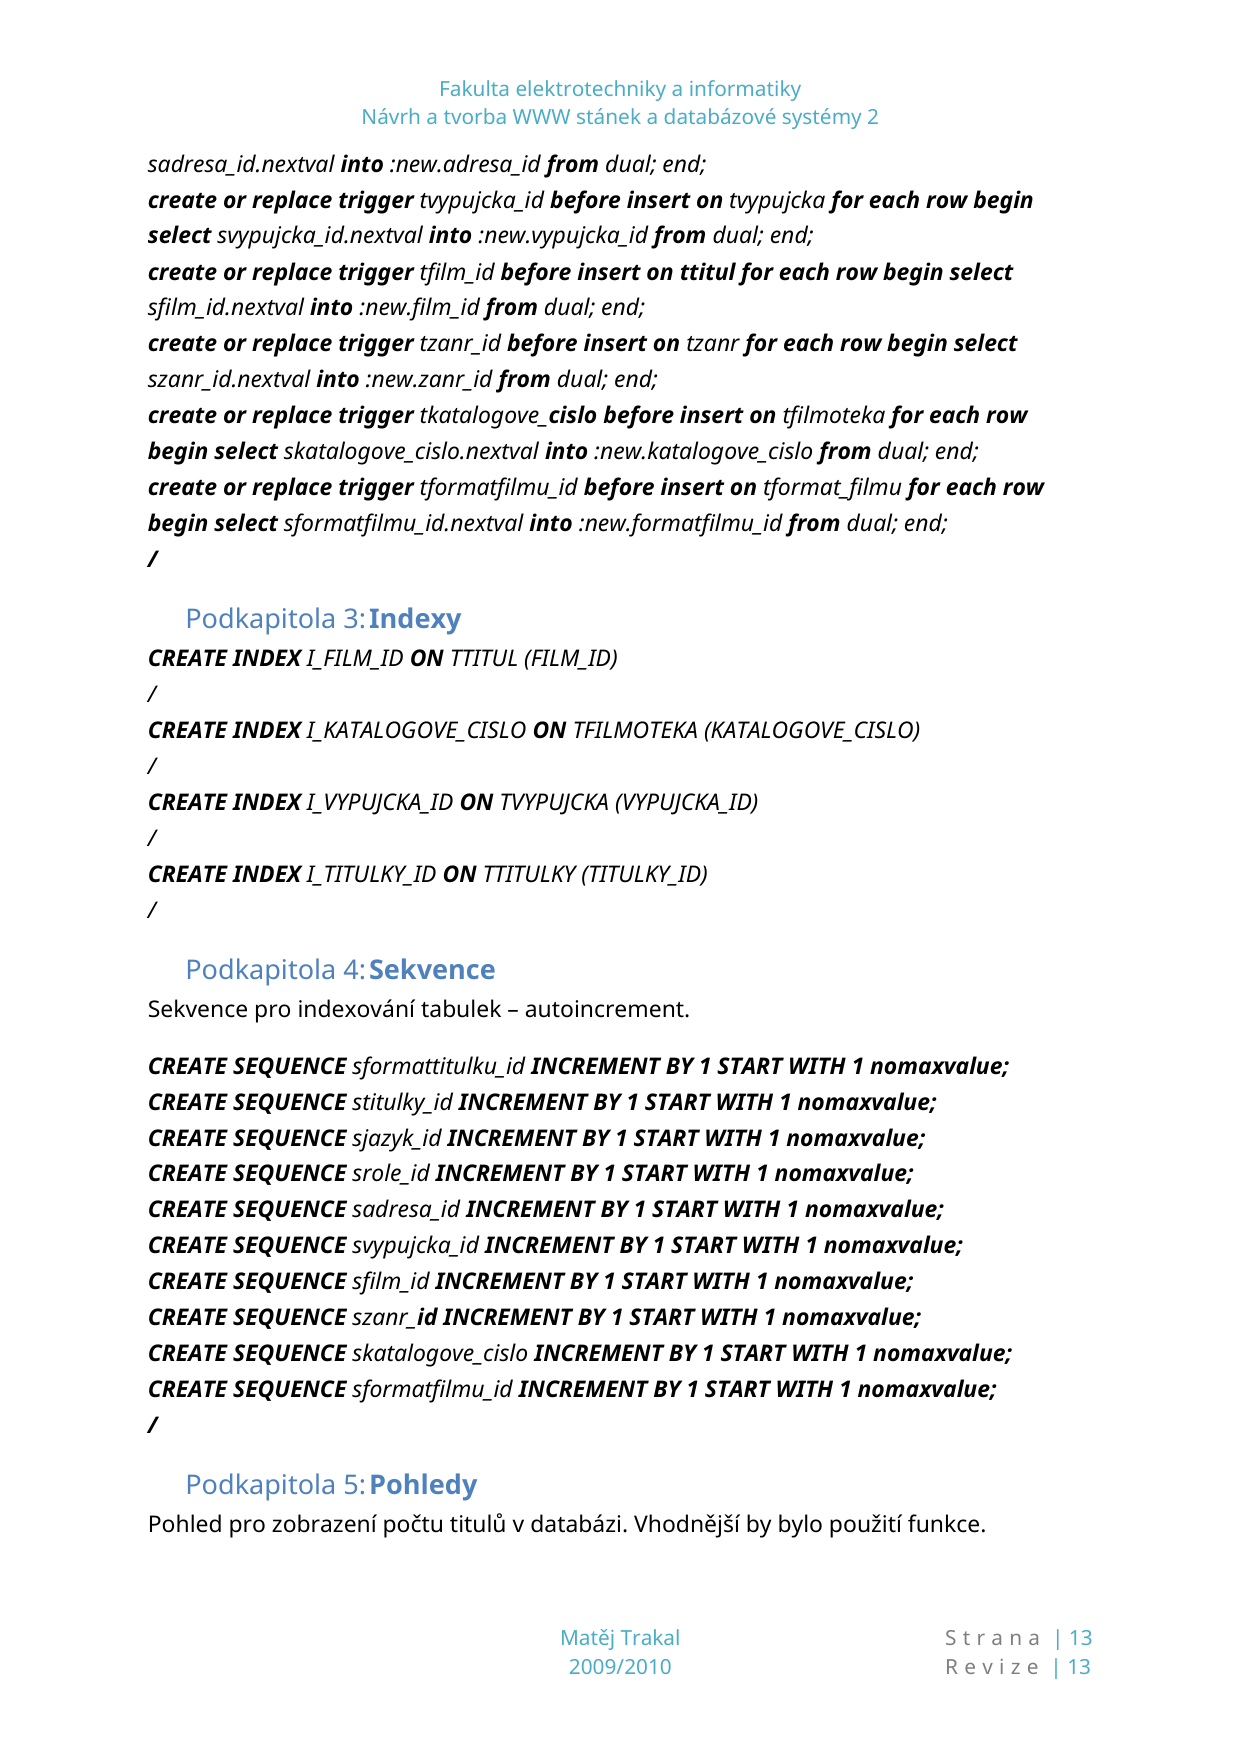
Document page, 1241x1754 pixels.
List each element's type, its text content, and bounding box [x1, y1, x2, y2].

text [148, 148, 1093, 574]
text Sekvence pro indexování tabulek – autoincrement. [148, 993, 1093, 1024]
subtitle Indexy [185, 600, 1093, 637]
text CREATE SEQUENCE sformattitulku_id INCREMENT BY 1 START WITH 1 nomaxvalue; CREATE SEQUENCE stitulky_id INCREMENT BY 1 START WITH 1 nomaxvalue; CREATE SEQUENCE sjazyk_id INCREMENT BY 1 START WITH 1 nomaxvalue; CREATE SEQUENCE srole_id INCREMENT BY 1 START WITH 1 nomaxvalue; CREATE SEQUENCE sadresa_id INCREMENT BY 1 START WITH 1 nomaxvalue; CREATE SEQUENCE svypujcka_id INCREMENT BY 1 START WITH 1 nomaxvalue; CREATE SEQUENCE sfilm_id INCREMENT BY 1 START WITH 1 nomaxvalue; CREATE SEQUENCE szanr_id INCREMENT BY 1 START WITH 1 nomaxvalue; CREATE SEQUENCE skatalogove_cislo INCREMENT BY 1 START WITH 1 nomaxvalue; CREATE SEQUENCE sformatfilmu_id INCREMENT BY 1 START WITH 1 nomaxvalue; / [148, 1049, 1093, 1440]
subtitle Pohledy [185, 1466, 1093, 1503]
text CREATE INDEX I_FILM_ID ON TTITUL (FILM_ID) / CREATE INDEX I_KATALOGOVE_CISLO ON TFILMOTEKA (KATALOGOVE_CISLO) / CREATE INDEX I_VYPUJCKA_ID ON TVYPUJCKA (VYPUJCKA_ID) / CREATE INDEX I_TITULKY_ID ON TTITULKY (TITULKY_ID) / [148, 642, 1093, 925]
subtitle Sekvence [185, 950, 1093, 987]
text Pohled pro zobrazení počtu titulů v databázi. Vhodnější by bylo použití funkce. [148, 1508, 1093, 1539]
